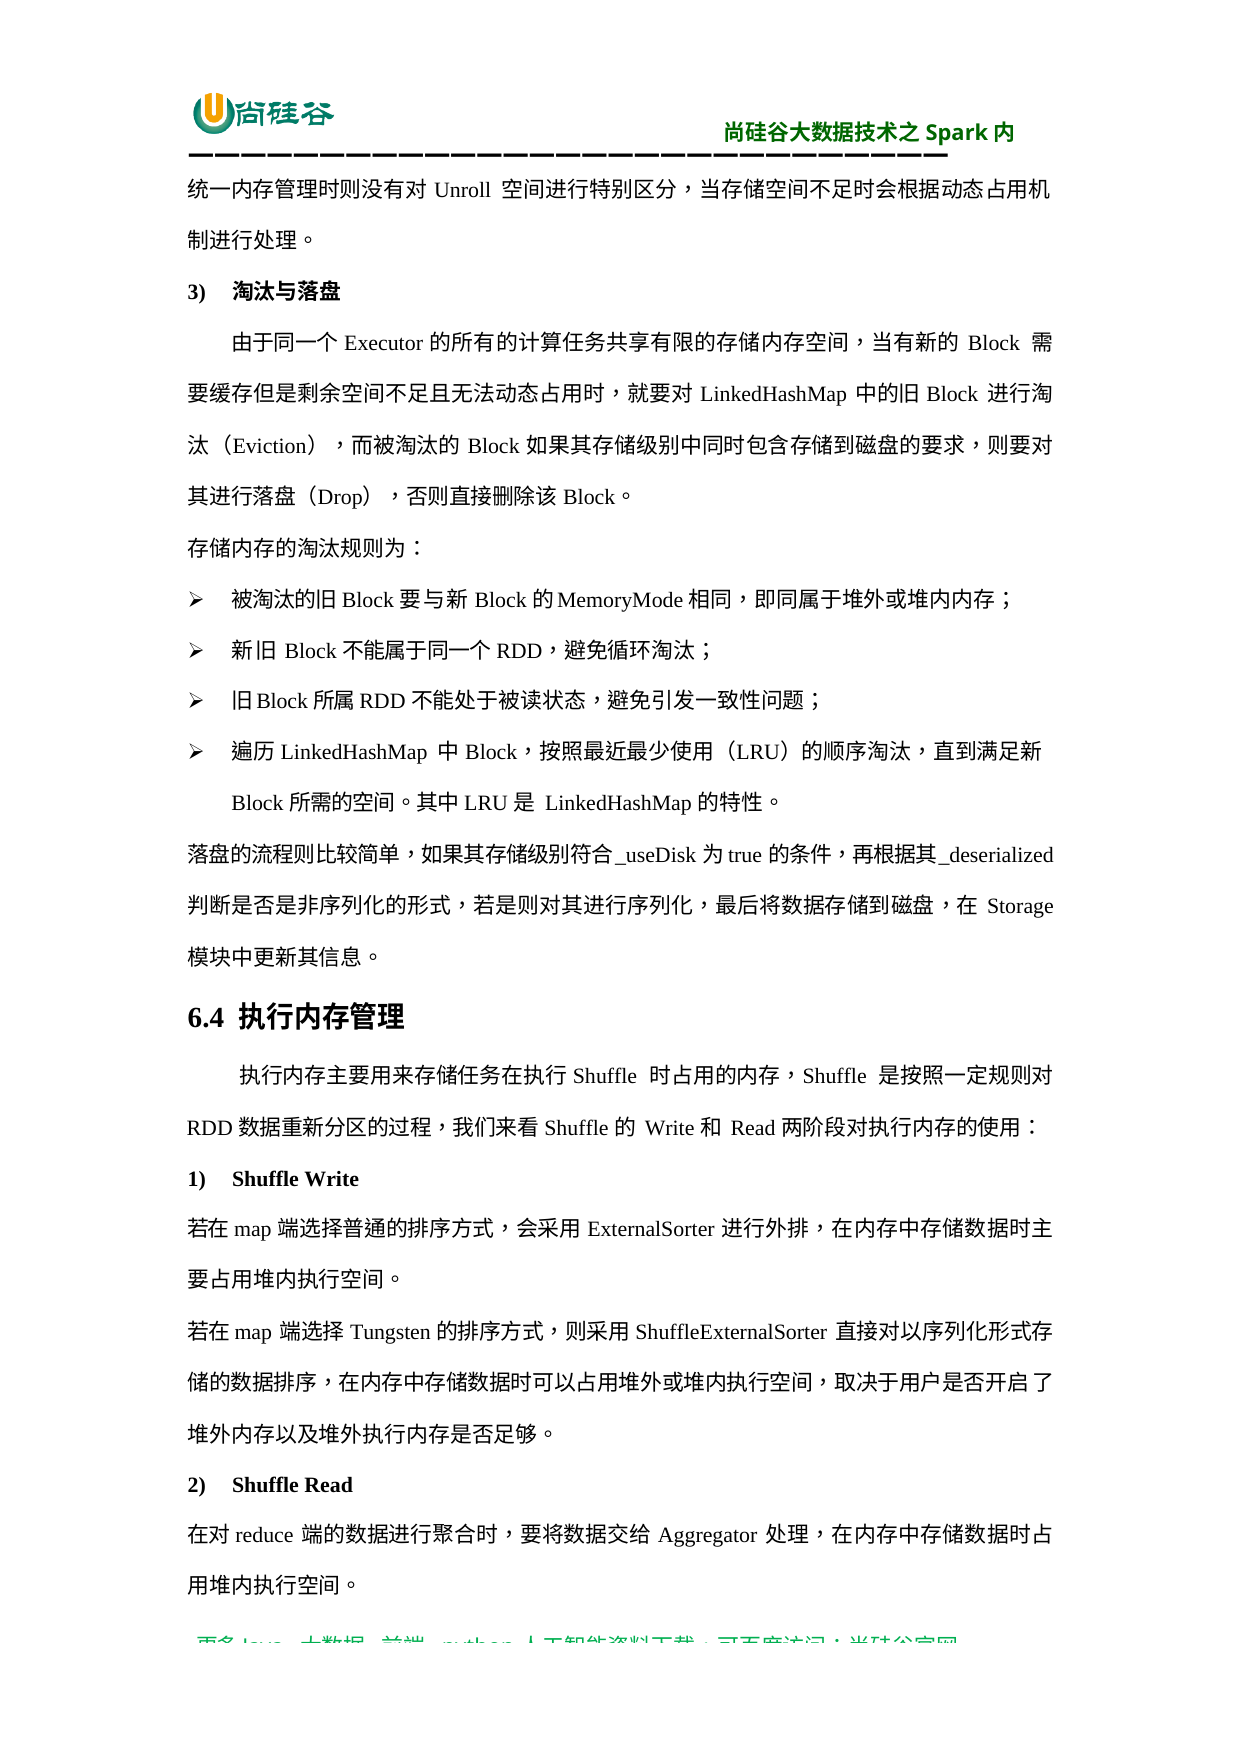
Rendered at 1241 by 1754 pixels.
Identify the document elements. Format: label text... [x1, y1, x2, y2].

text 统一内存管理时则没有对 Unroll 空间进行特别区分，当存储空间不足时会根据动态占用机制进行处理。 [187, 174, 1053, 255]
list 旧 Block 所属 RDD 不能处于被读状态，避免引发一致性问题； [187, 685, 1107, 715]
picture [187, 88, 338, 138]
text 在对 reduce 端的数据进行聚合时，要将数据交给 Aggregator 处理，在内存中存储数据时占用堆内执行空间。 [187, 1519, 1054, 1600]
text 若在 map 端选择 Tungsten 的排序方式，则采用 ShuffleExternalSorter 直接对以序列化形式存储的数据排序，在内存中存储数据时可以占用堆外或堆内执行空间，取决于用户是否开启了堆外内存以及堆外执行内存是否足够。 [187, 1316, 1054, 1448]
subtitle Shuffle Read [187, 1472, 1107, 1497]
text RDD 数据重新分区的过程，我们来看 Shuffle 的Write 和Read 两阶段对执行内存的使用： [173, 1112, 1043, 1142]
subtitle 执行内存管理 [187, 997, 1107, 1036]
text 由于同一个 Executor 的所有的计算任务共享有限的存储内存空间，当有新的 Block 需要缓存但是剩余空间不足且无法动态占用时，就要对 LinkedHashMap 中的旧 Block 进行淘汰（Eviction），而被淘汰的 Block 如果其存储级别中同时包含存储到磁盘的要求，则要对其进行落盘（Drop），否则直接删除该 Block。 [187, 327, 1054, 511]
subtitle Shuffle Write [187, 1166, 1107, 1191]
text 若在 map 端选择普通的排序方式，会采用 ExternalSorter 进行外排，在内存中存储数据时主要占用堆内执行空间。 [187, 1213, 1053, 1294]
list 新旧Block 不能属于同一个 RDD，避免循环淘汰； [187, 635, 1107, 664]
list 遍历 LinkedHashMap 中 Block，按照最近最少使用（LRU）的顺序淘汰，直到满足新Block 所需的空间。其中 LRU 是LinkedHashMap 的特性。 [187, 736, 1054, 817]
text 执行内存主要用来存储任务在执行 Shuffle 时占用的内存，Shuffle 是按照一定规则对 [173, 1060, 1053, 1090]
subtitle 淘汰与落盘 [187, 277, 1107, 305]
text 存储内存的淘汰规则为： [187, 533, 1107, 562]
list 被淘汰的旧 Block 要与新Block 的 MemoryMode 相同，即同属于堆外或堆内内存； [187, 584, 1107, 614]
text 落盘的流程则比较简单，如果其存储级别符合_useDisk 为 true 的条件，再根据其_deserialized 判断是否是非序列化的形式，若是则对其进行序列化，最后将数据存储到磁盘，在 Storage 模块中更新其信息。 [187, 839, 1054, 971]
